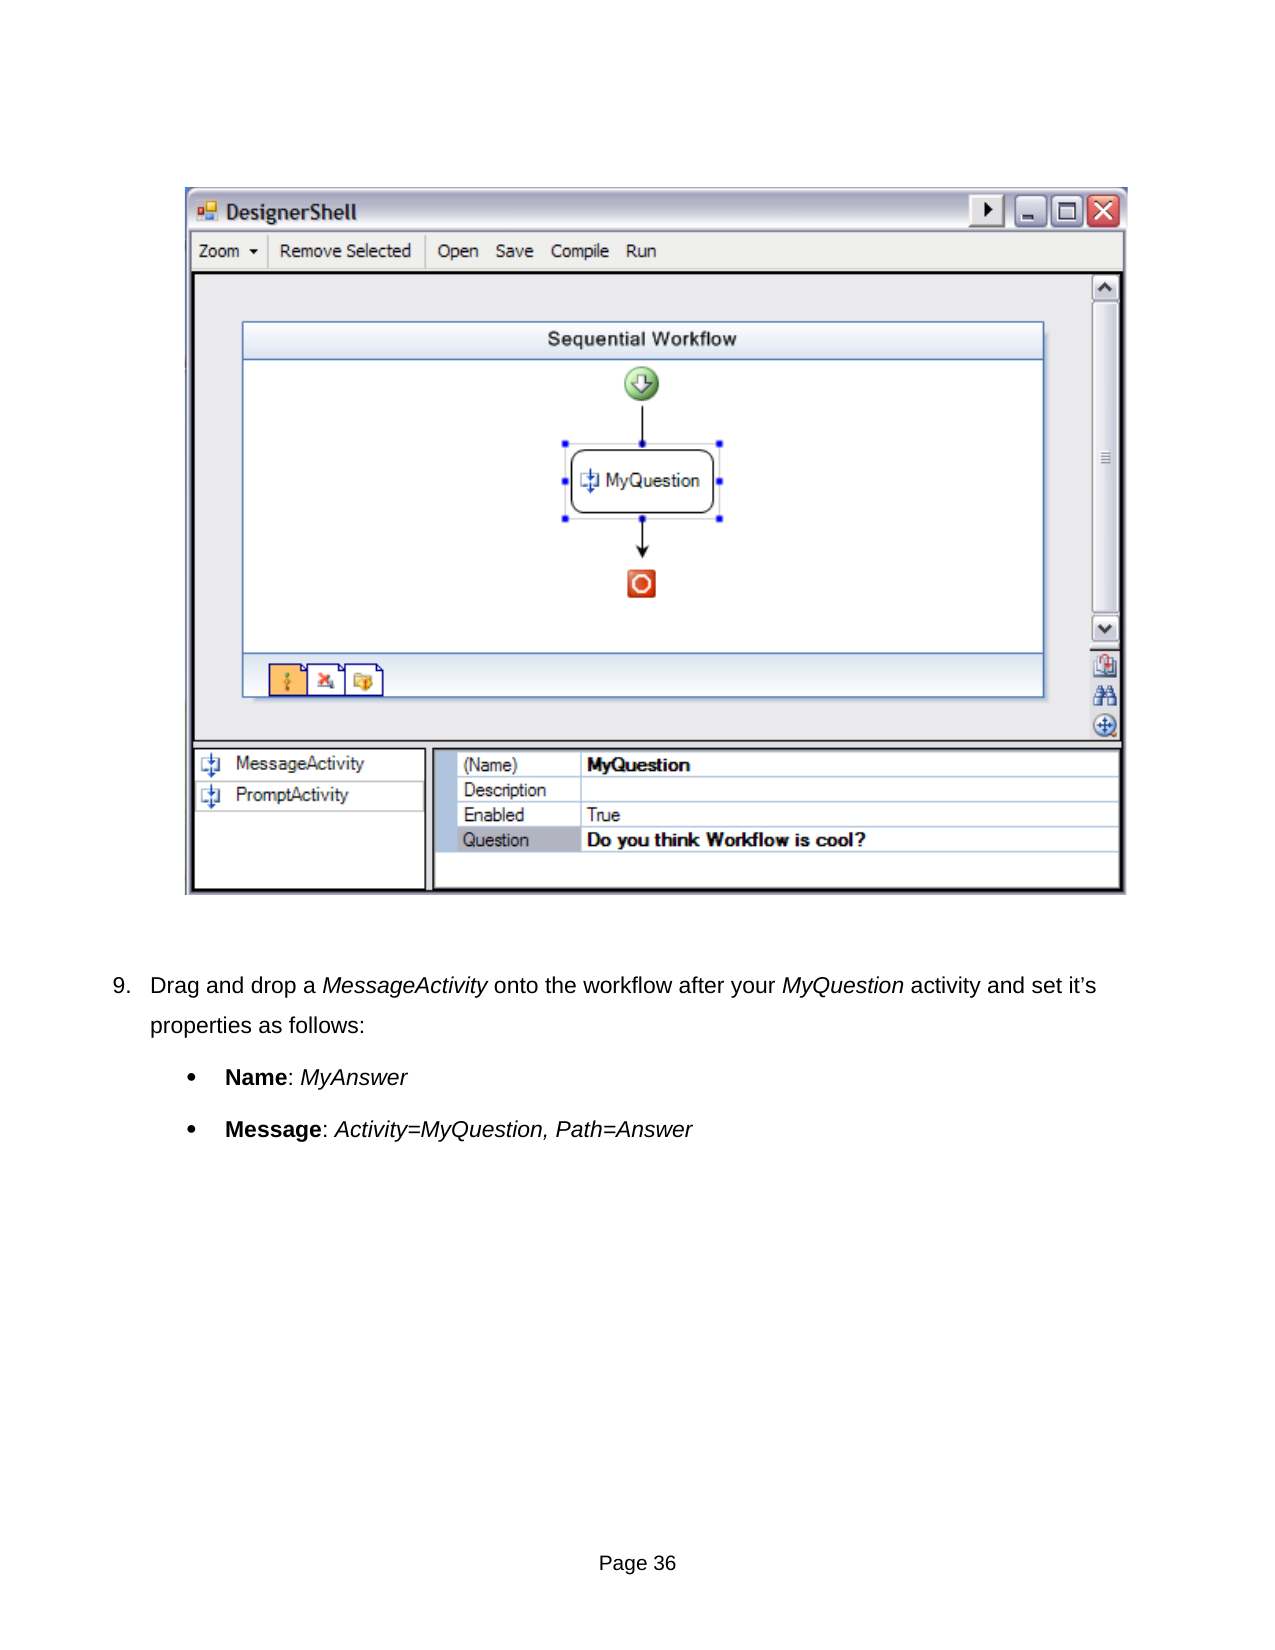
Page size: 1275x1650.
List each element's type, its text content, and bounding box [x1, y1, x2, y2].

picture [184, 187, 1128, 895]
list Message: Activity=MyQuestion, Path=Answer [187, 1116, 1162, 1142]
list Name: MyAnswer [187, 1064, 1162, 1090]
text Drag and drop a MessageActivity onto the workflow after your MyQuestion activity and set it’s properties as follows: [112, 972, 1162, 1038]
